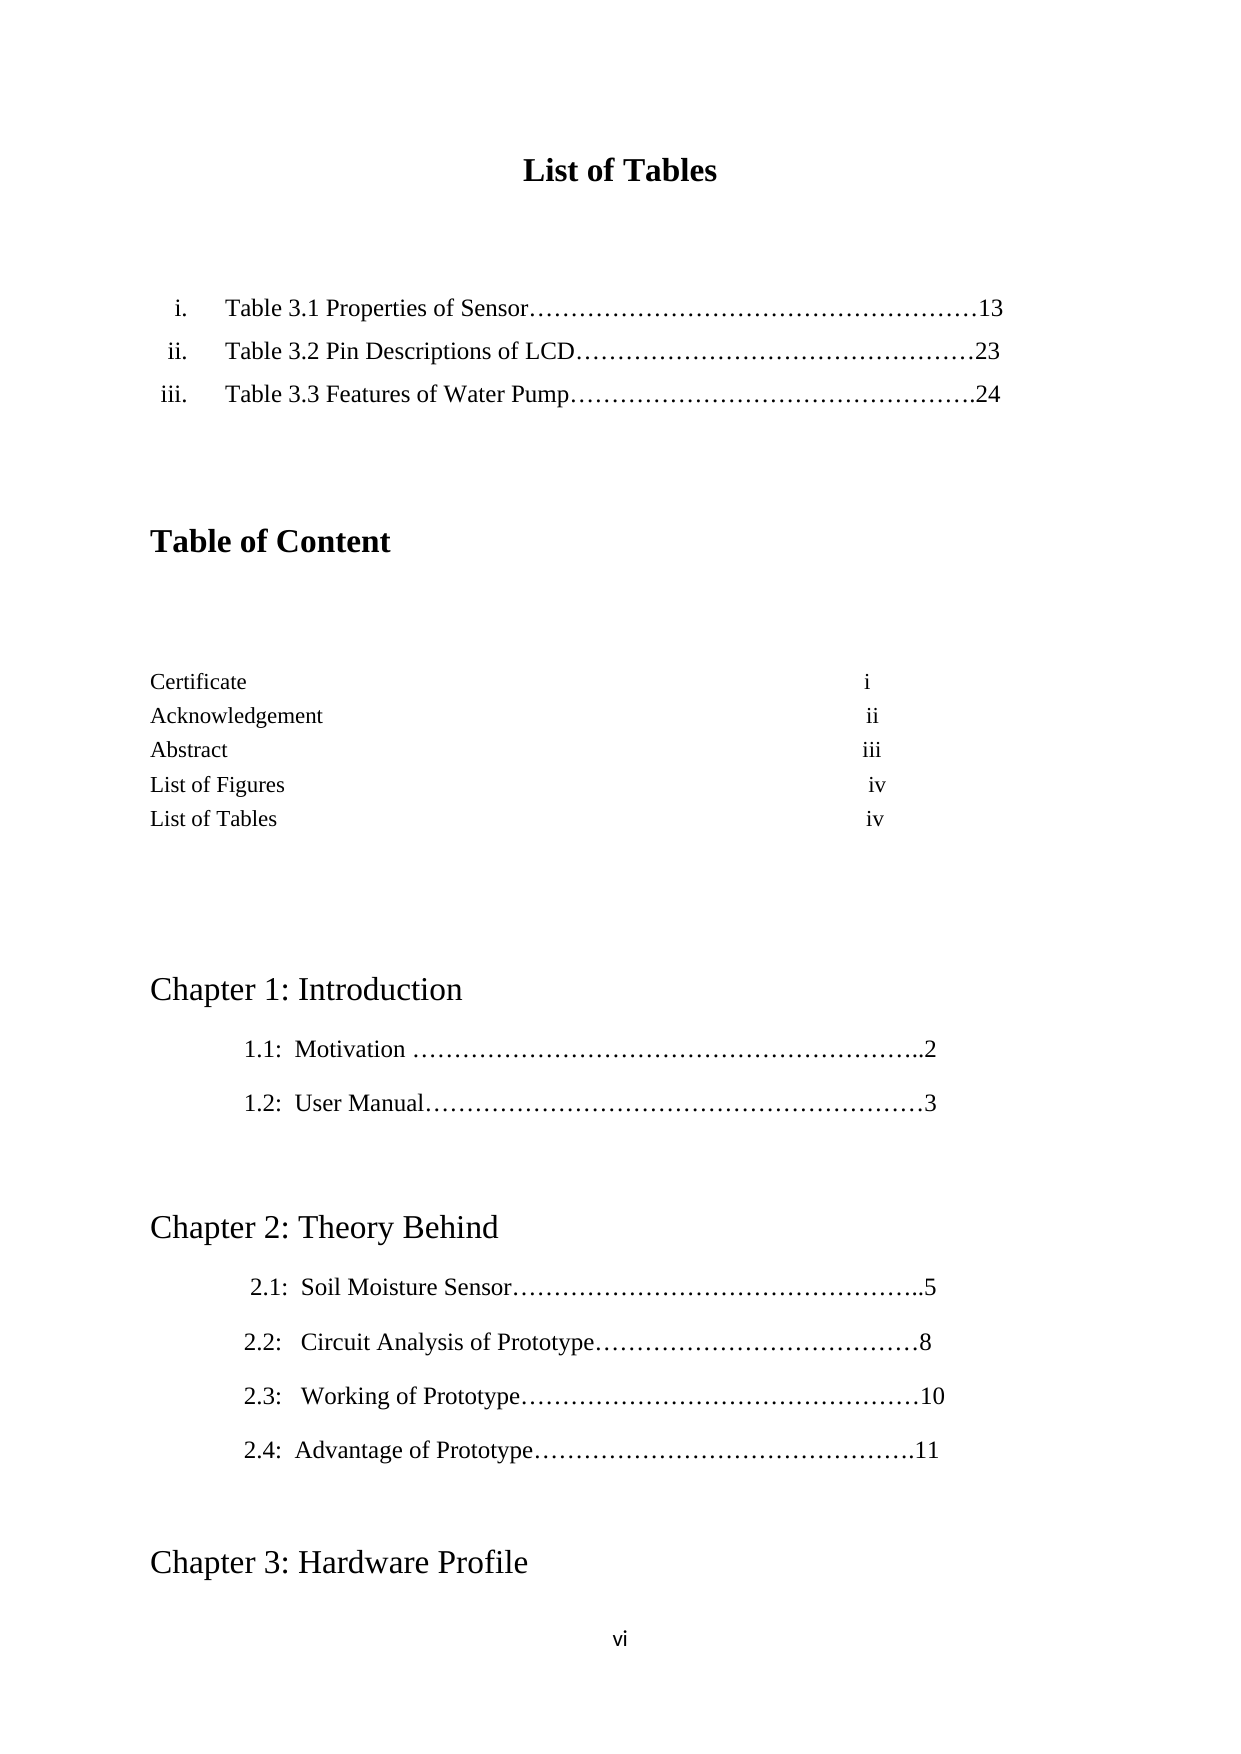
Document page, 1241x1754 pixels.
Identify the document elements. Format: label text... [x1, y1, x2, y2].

list Table 3.3 Features of Water Pump………………………………………….24 [187, 379, 1090, 408]
text Chapter 2: Theory Behind [150, 1207, 1090, 1245]
text 1.1: Motivation ……………………………………………………..2 [150, 1034, 1090, 1063]
text Chapter 3: Hardware Profile [150, 1542, 1090, 1581]
text 2.2: Circuit Analysis of Prototype…………………………………8 [150, 1327, 1090, 1356]
text 2.1: Soil Moisture Sensor…………………………………………..5 [150, 1272, 1090, 1301]
text List of Tables iv [150, 805, 1090, 832]
text Chapter 1: Introduction [150, 969, 1090, 1008]
list Table 3.1 Properties of Sensor………………………………………………13 [187, 293, 1090, 322]
text Abstract iii [150, 736, 1090, 763]
text Certificate i [150, 668, 1090, 694]
text Acknowledgement ii [150, 702, 1090, 728]
text 1.2: User Manual……………………………………………………3 [150, 1088, 1090, 1117]
text List of Figures iv [150, 771, 1090, 797]
text 2.3: Working of Prototype…………………………………………10 [150, 1381, 1090, 1410]
text Table of Content [150, 522, 1090, 560]
text 2.4: Advantage of Prototype……………………………………….11 [150, 1435, 1090, 1463]
text List of Tables [150, 150, 1090, 188]
list Table 3.2 Pin Descriptions of LCD…………………………………………23 [187, 336, 1090, 365]
